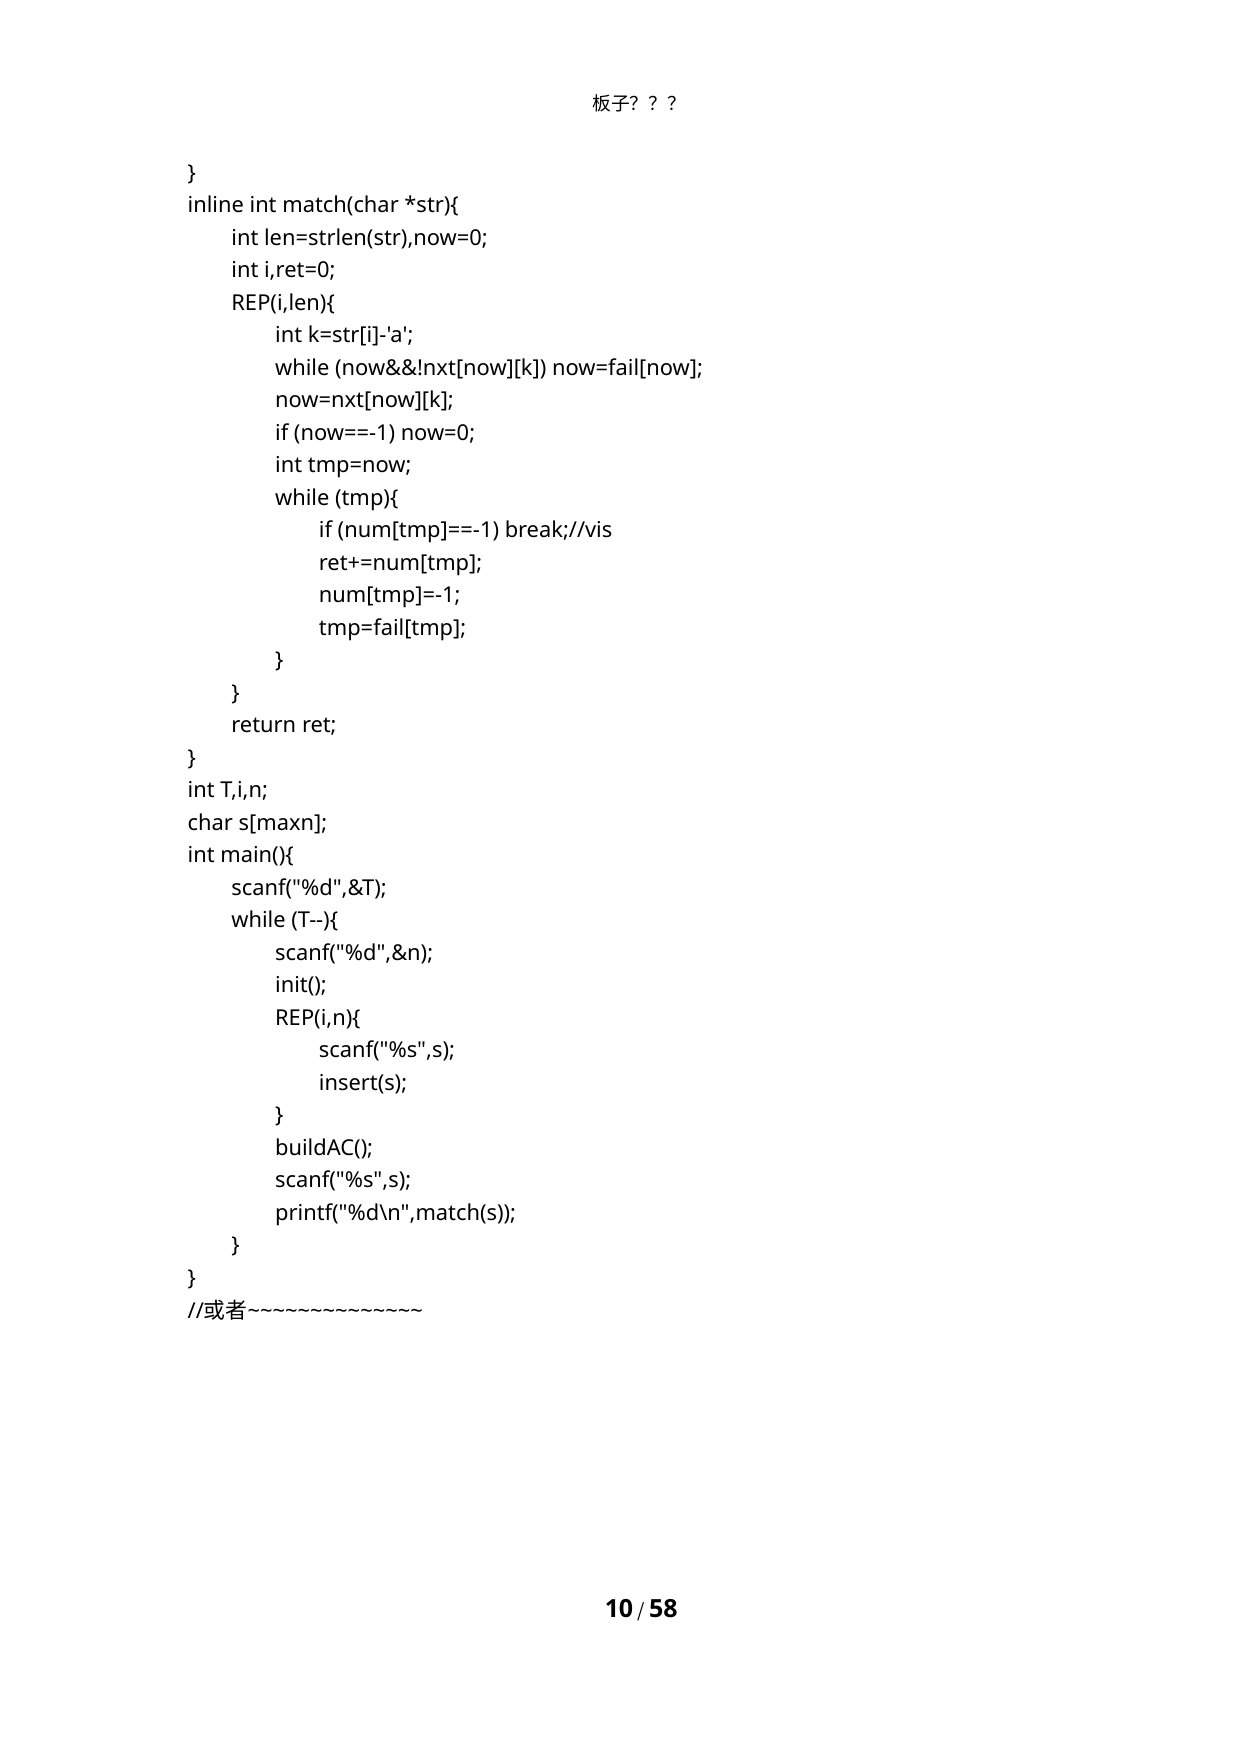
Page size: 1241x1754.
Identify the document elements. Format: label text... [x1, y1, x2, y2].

text } [187, 1228, 1053, 1261]
text scanf("%s",s); [187, 1033, 1053, 1066]
text } [187, 643, 1053, 676]
text int tmp=now; [187, 448, 1053, 481]
text int k=str[i]-'a'; [187, 318, 1053, 351]
text now=nxt[now][k]; [187, 383, 1053, 416]
text int main(){ [187, 838, 1053, 871]
text if (num[tmp]==-1) break;//vis [187, 513, 1053, 546]
text buildAC(); [187, 1131, 1053, 1163]
text while (tmp){ [187, 481, 1053, 513]
text } [187, 741, 1053, 773]
text init(); [187, 968, 1053, 1001]
text while (T--){ [187, 903, 1053, 936]
text char s[maxn]; [187, 806, 1053, 838]
text //或者~~~~~~~~~~~~~~ [187, 1293, 1053, 1326]
text } [187, 1098, 1053, 1131]
text insert(s); [187, 1066, 1053, 1098]
text } [187, 1261, 1053, 1293]
text ret+=num[tmp]; [187, 546, 1053, 578]
text return ret; [187, 708, 1053, 741]
text REP(i,len){ [187, 286, 1053, 318]
text REP(i,n){ [187, 1001, 1053, 1033]
text scanf("%d",&T); [187, 871, 1053, 903]
text if (now==-1) now=0; [187, 416, 1053, 448]
text } [187, 676, 1053, 708]
text tmp=fail[tmp]; [187, 611, 1053, 643]
text int len=strlen(str),now=0; [187, 221, 1053, 253]
text inline int match(char *str){ [187, 188, 1053, 221]
text int T,i,n; [187, 773, 1053, 806]
text while (now&&!nxt[now][k]) now=fail[now]; [187, 351, 1053, 383]
text num[tmp]=-1; [187, 578, 1053, 611]
text scanf("%d",&n); [187, 936, 1053, 968]
text printf("%d\n",match(s)); [187, 1196, 1053, 1228]
text int i,ret=0; [187, 253, 1053, 286]
text scanf("%s",s); [187, 1163, 1053, 1196]
text } [187, 156, 1053, 188]
